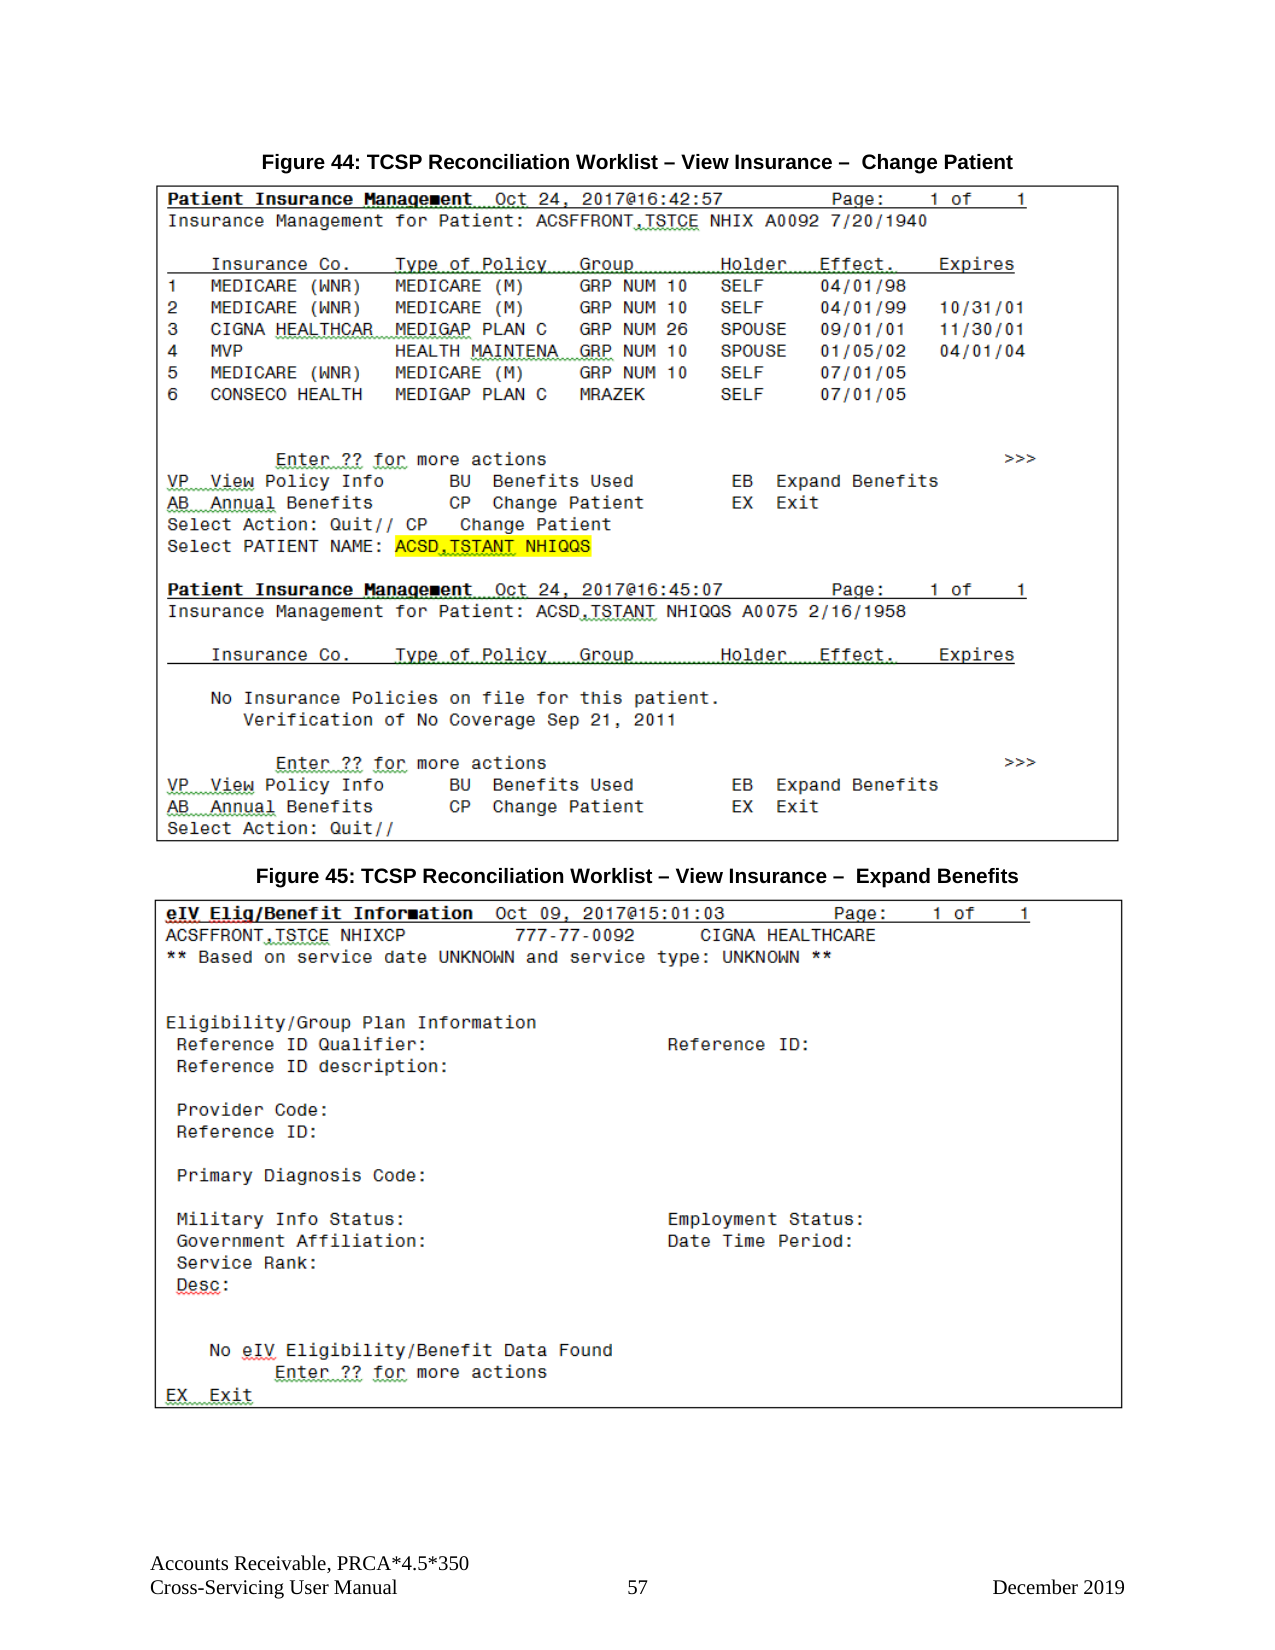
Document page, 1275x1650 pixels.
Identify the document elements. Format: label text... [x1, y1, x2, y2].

text Figure 45: TCSP Reconciliation Worklist – View Insurance – Expand Benefits [150, 863, 1125, 887]
picture [154, 182, 1121, 845]
text Figure 44: TCSP Reconciliation Worklist – View Insurance – Change Patient [150, 150, 1125, 174]
picture [150, 895, 1125, 1412]
